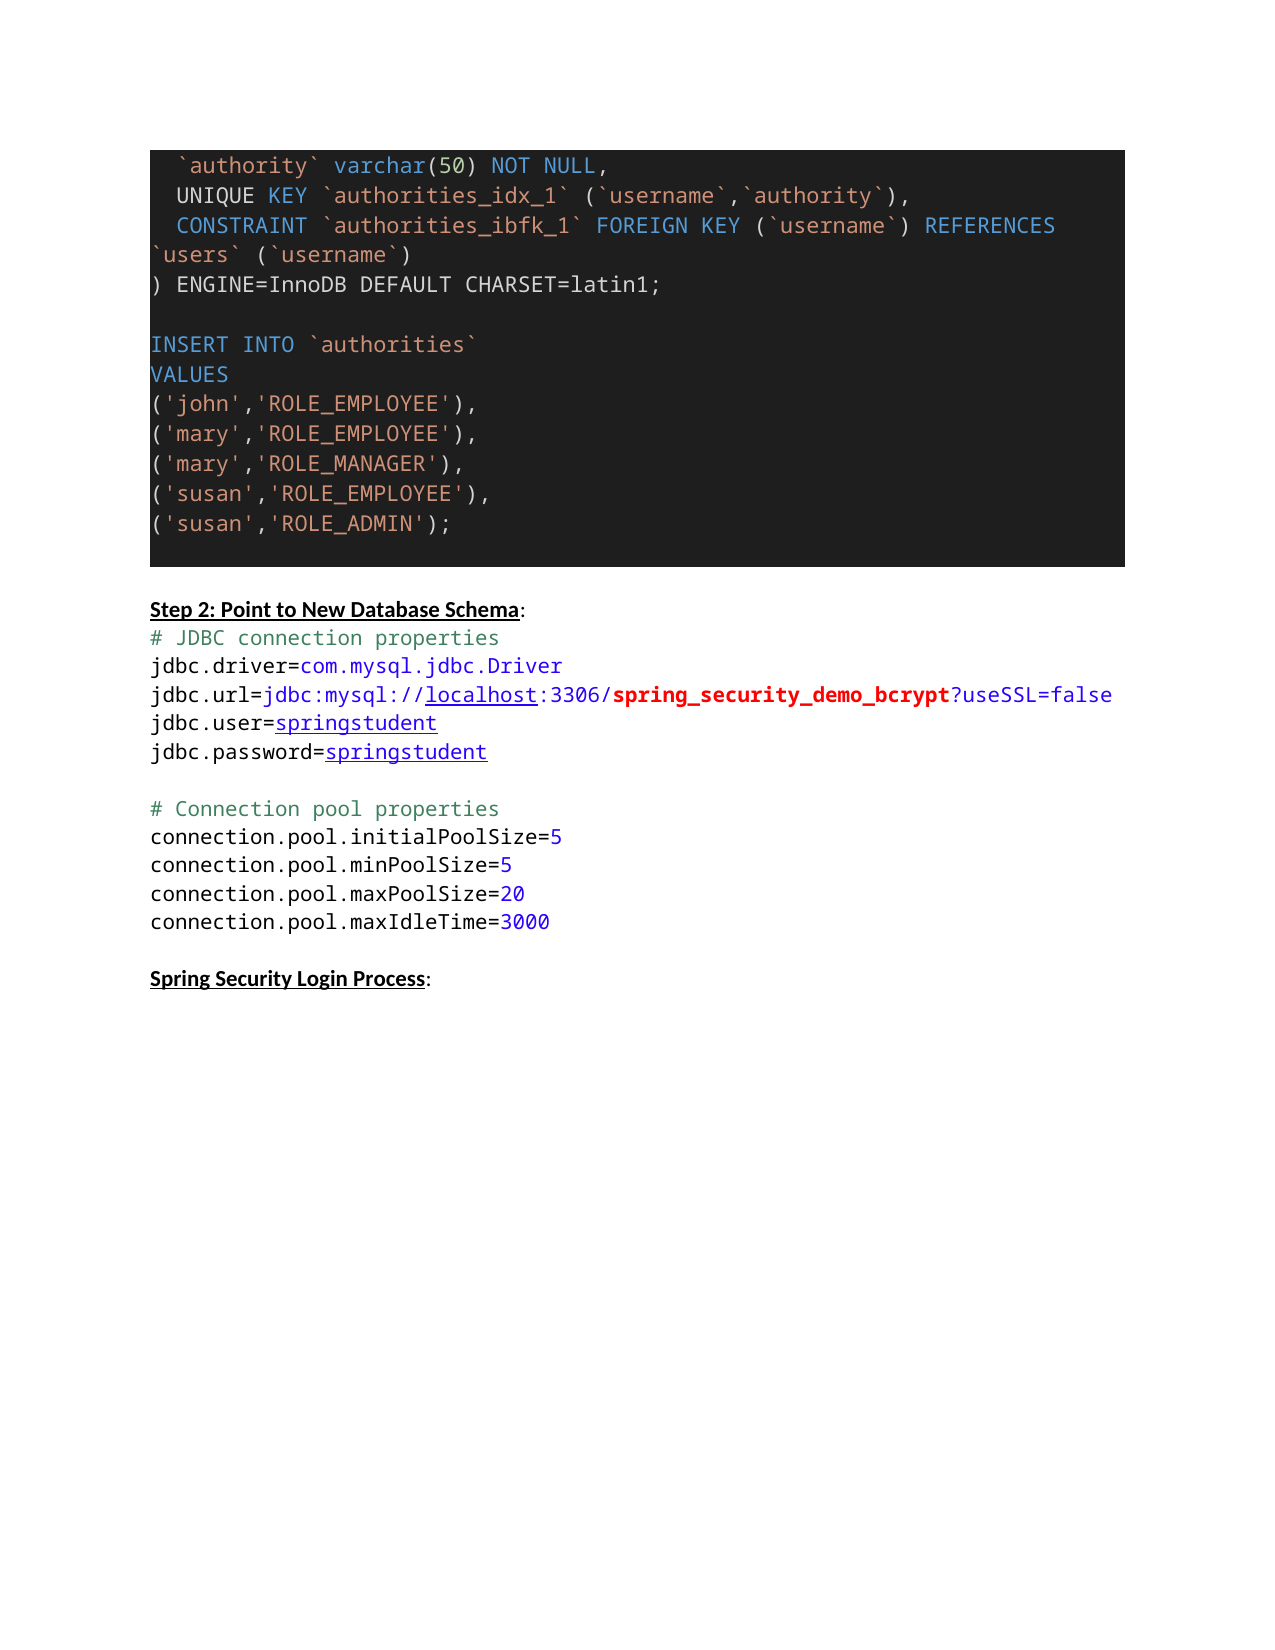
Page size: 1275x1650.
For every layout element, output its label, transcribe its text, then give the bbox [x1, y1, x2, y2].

text jdbc.user=springstudent [150, 708, 1125, 737]
text INSERT INTO `authorities` [150, 329, 1125, 358]
text # JDBC connection properties [150, 623, 1125, 652]
text CONSTRAINT `authorities_ibfk_1` FOREIGN KEY (`username`) REFERENCES `users` (`username`) [150, 209, 1125, 269]
text VALUES [150, 358, 1125, 388]
text ('john','ROLE_EMPLOYEE'), [150, 388, 1125, 418]
text ('mary','ROLE_EMPLOYEE'), [150, 418, 1125, 448]
text ('susan','ROLE_ADMIN'); [150, 507, 1125, 537]
text ('mary','ROLE_MANAGER'), [150, 448, 1125, 478]
text Spring Security Login Process: [150, 964, 1125, 992]
text UNIQUE KEY `authorities_idx_1` (`username`,`authority`), [150, 180, 1125, 209]
text `authority` varchar(50) NOT NULL, [150, 150, 1125, 180]
text ('susan','ROLE_EMPLOYEE'), [150, 478, 1125, 507]
text jdbc.url=jdbc:mysql://localhost:3306/spring_security_demo_bcrypt?useSSL=false [150, 680, 1125, 708]
text jdbc.password=springstudent [150, 737, 1125, 765]
text connection.pool.initialPoolSize=5 [150, 822, 1125, 851]
text Step 2: Point to New Database Schema: [150, 595, 1125, 623]
text connection.pool.maxPoolSize=20 [150, 879, 1125, 907]
text connection.pool.minPoolSize=5 [150, 851, 1125, 879]
text jdbc.driver=com.mysql.jdbc.Driver [150, 652, 1125, 680]
text # Connection pool properties [150, 794, 1125, 822]
text ) ENGINE=InnoDB DEFAULT CHARSET=latin1; [150, 269, 1125, 299]
text connection.pool.maxIdleTime=3000 [150, 907, 1125, 936]
